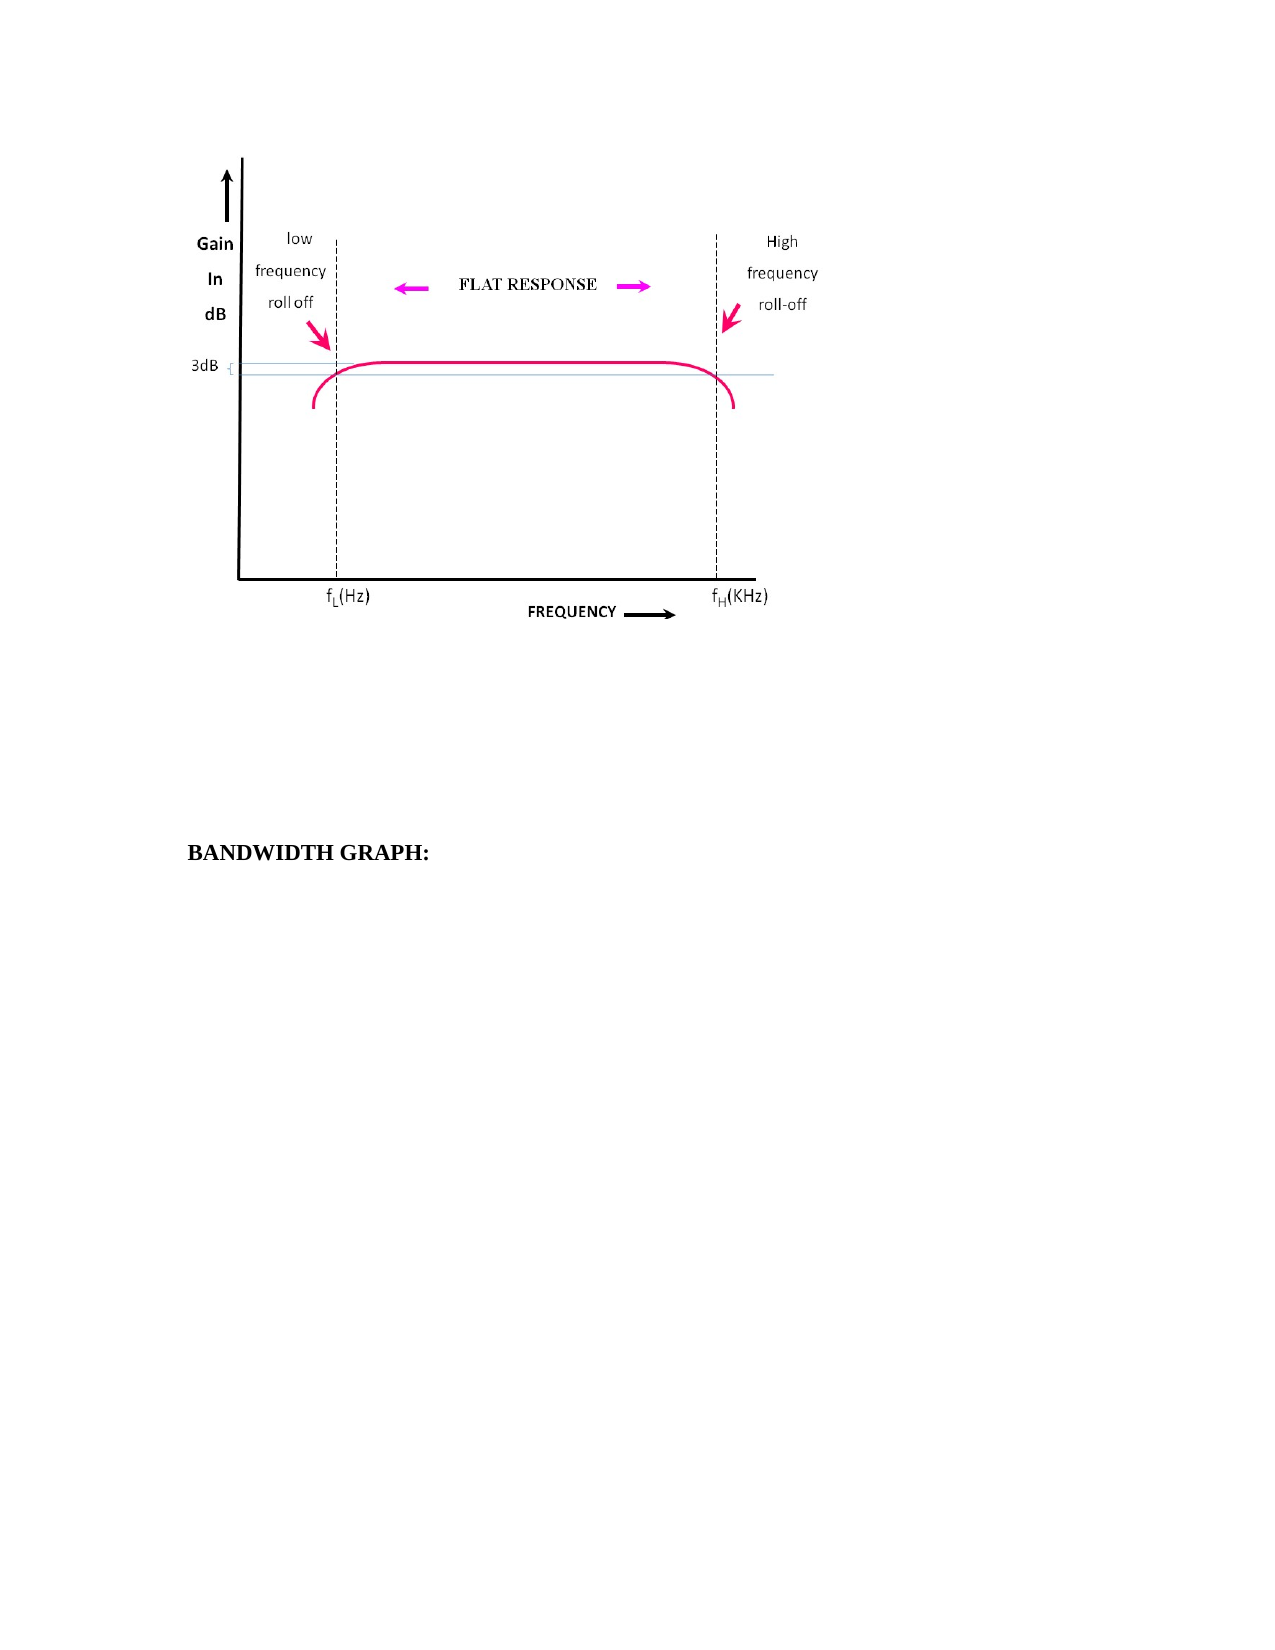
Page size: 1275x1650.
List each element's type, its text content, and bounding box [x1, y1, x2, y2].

text BANDWIDTH GRAPH: [187, 839, 1087, 865]
picture [190, 149, 830, 619]
